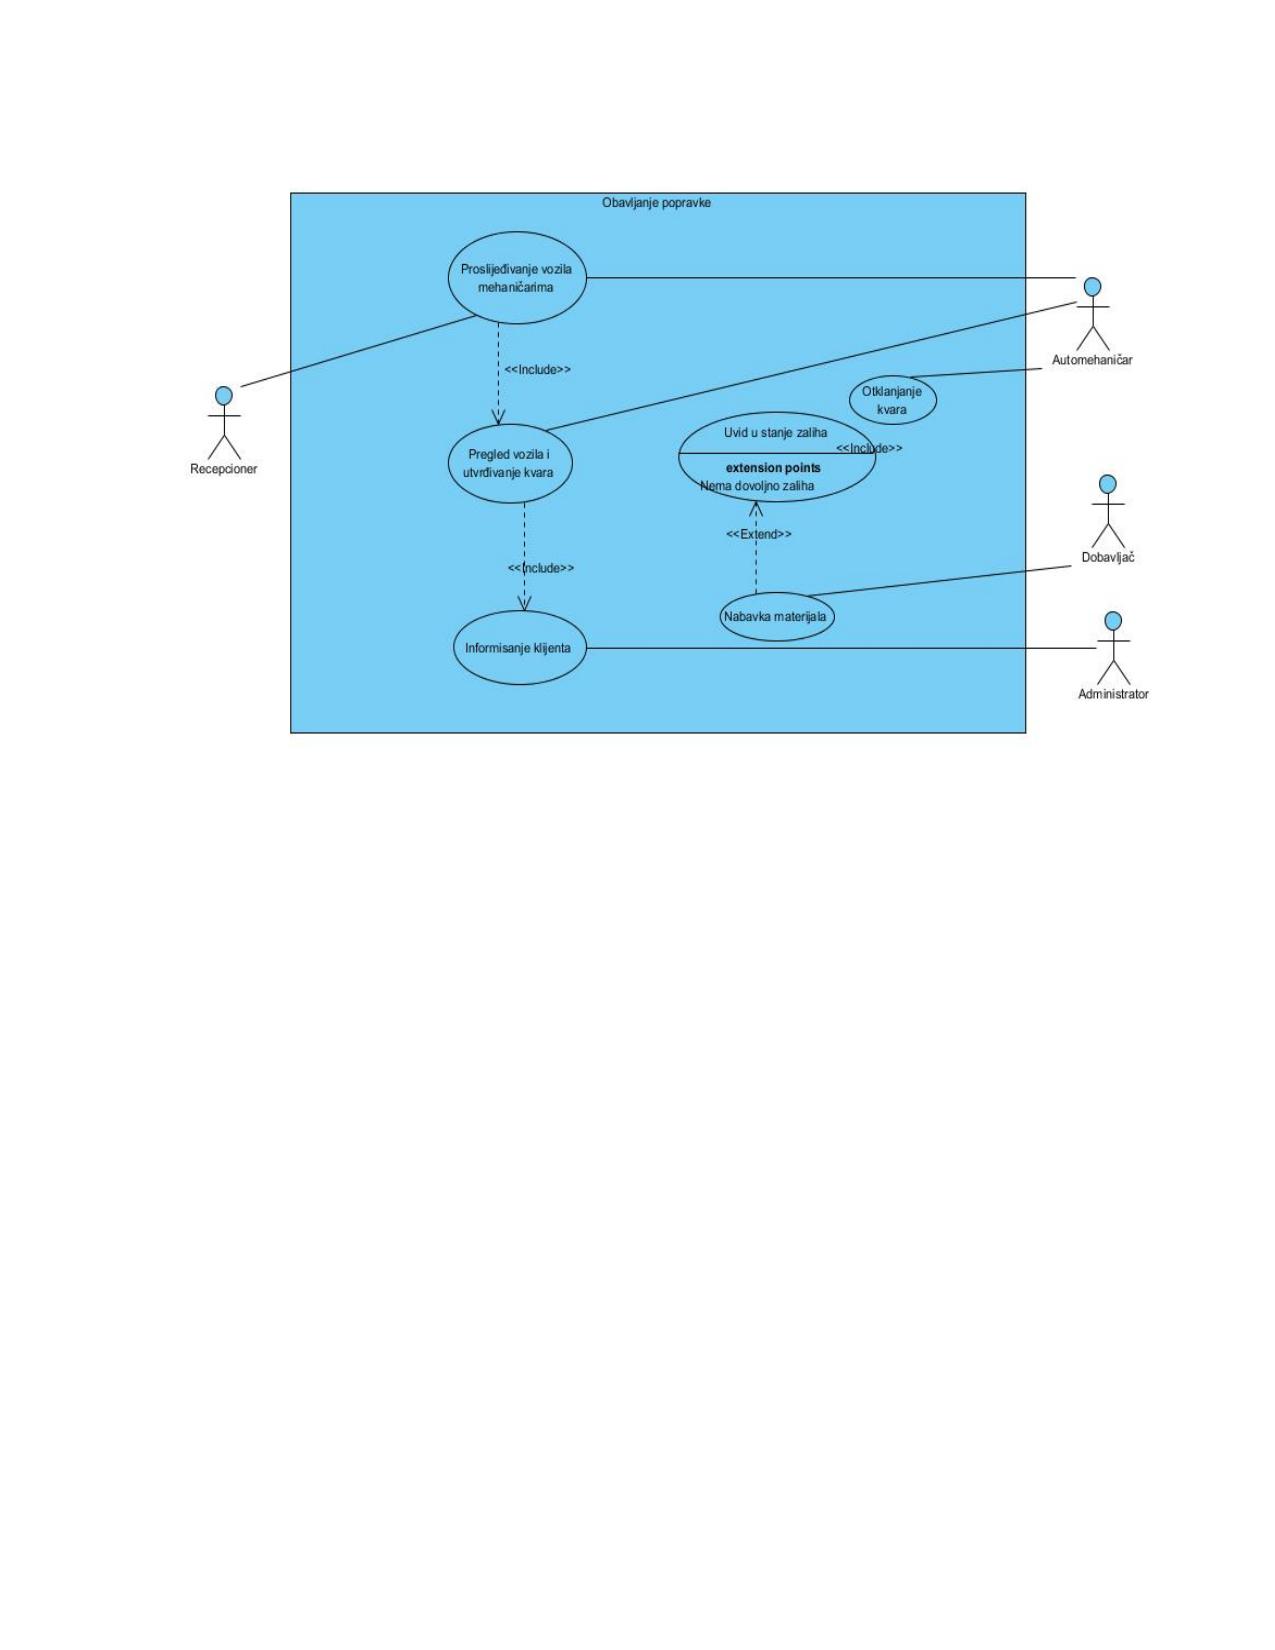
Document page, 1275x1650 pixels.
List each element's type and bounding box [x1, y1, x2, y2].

picture [150, 150, 1184, 747]
